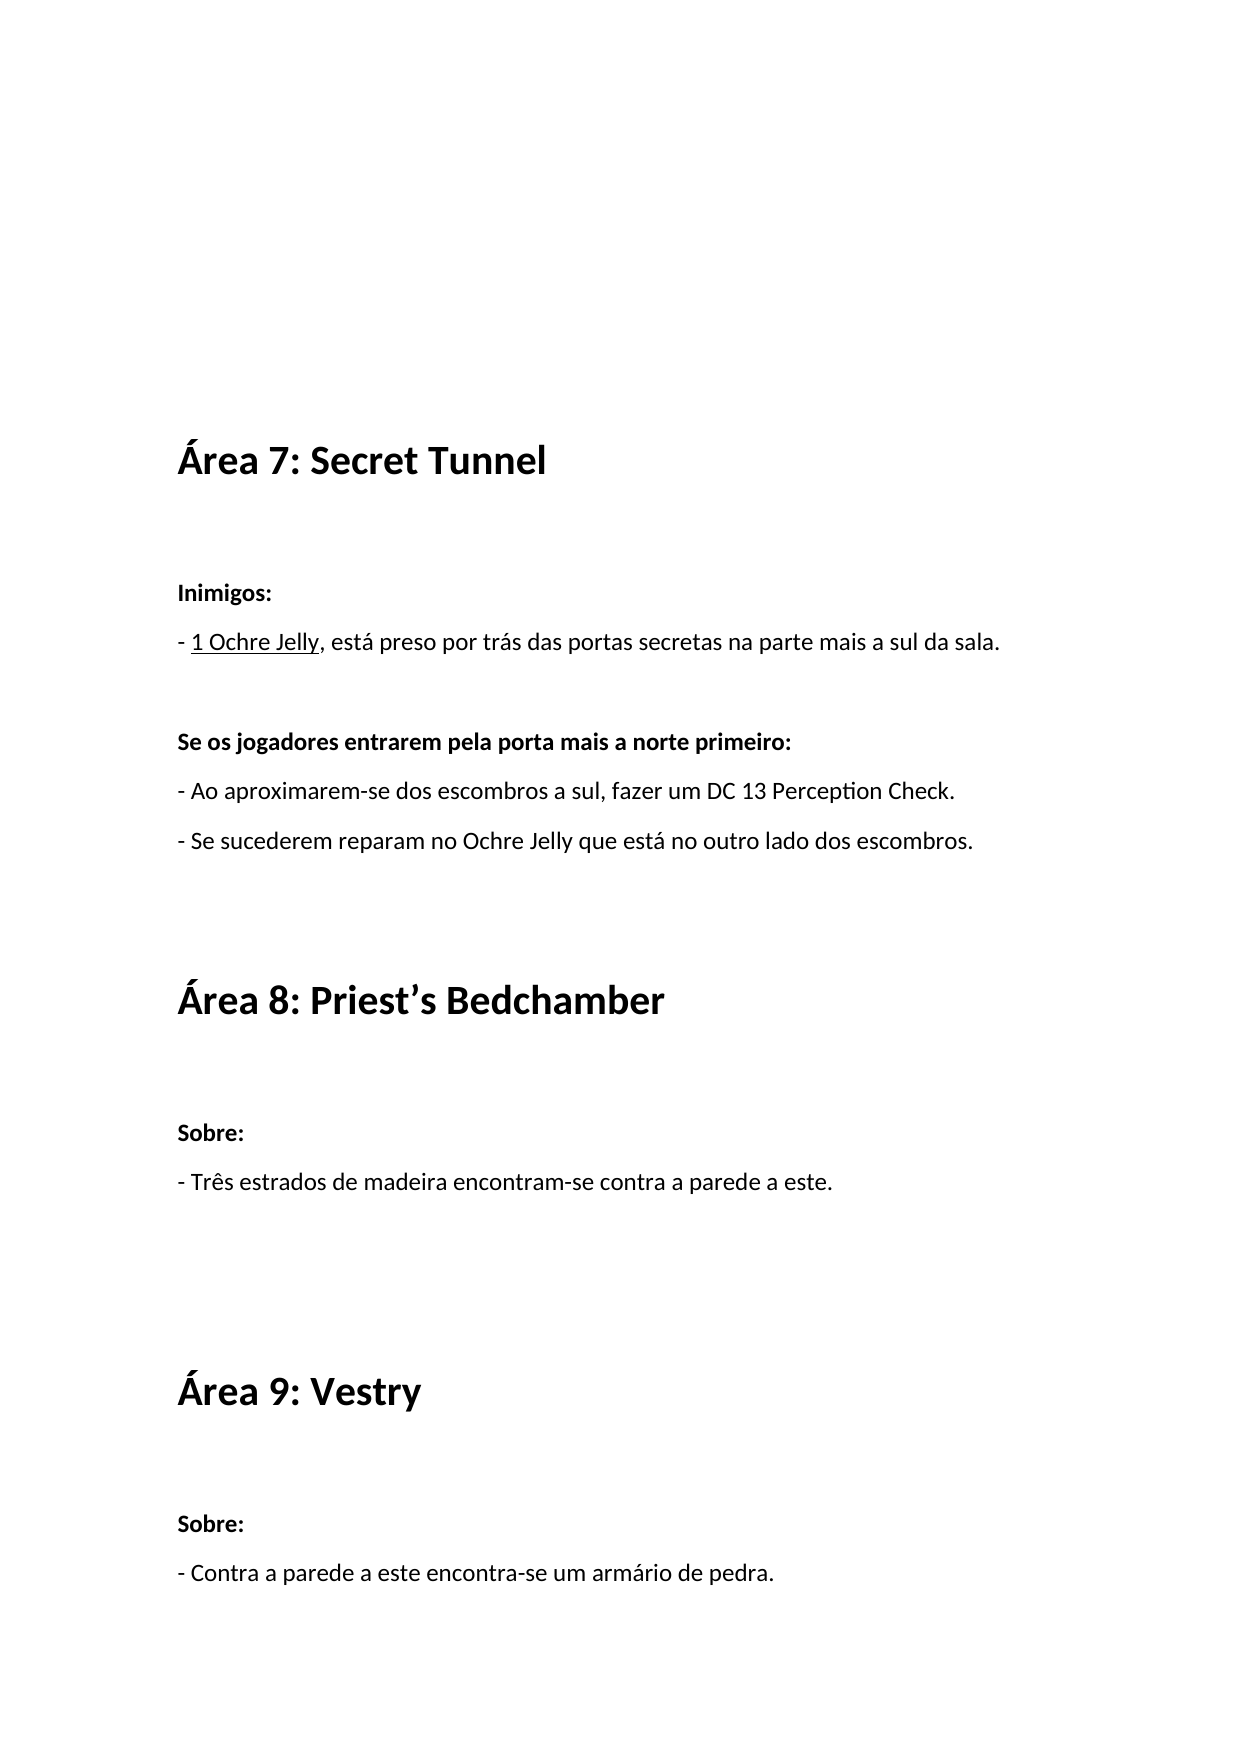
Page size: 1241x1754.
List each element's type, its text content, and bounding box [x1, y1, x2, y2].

text Sobre: [177, 1508, 1063, 1538]
text Área 9: Vestry [177, 1365, 1063, 1416]
text Área 8: Priest’s Bedchamber [177, 974, 1063, 1024]
text - Três estrados de madeira encontram-se contra a parede a este. [177, 1166, 1063, 1197]
text - Contra a parede a este encontra-se um armário de pedra. [177, 1557, 1063, 1588]
text Se os jogadores entrarem pela porta mais a norte primeiro: [177, 726, 1063, 756]
text - Se sucederem reparam no Ochre Jelly que está no outro lado dos escombros. [177, 825, 1063, 855]
text Sobre: [177, 1117, 1063, 1147]
text - Ao aproximarem-se dos escombros a sul, fazer um DC 13 Perception Check. [177, 775, 1063, 806]
text - 1 Ochre Jelly, está preso por trás das portas secretas na parte mais a sul da sala. [177, 627, 1063, 657]
text Área 7: Secret Tunnel [177, 434, 1063, 485]
text Inimigos: [177, 577, 1063, 607]
